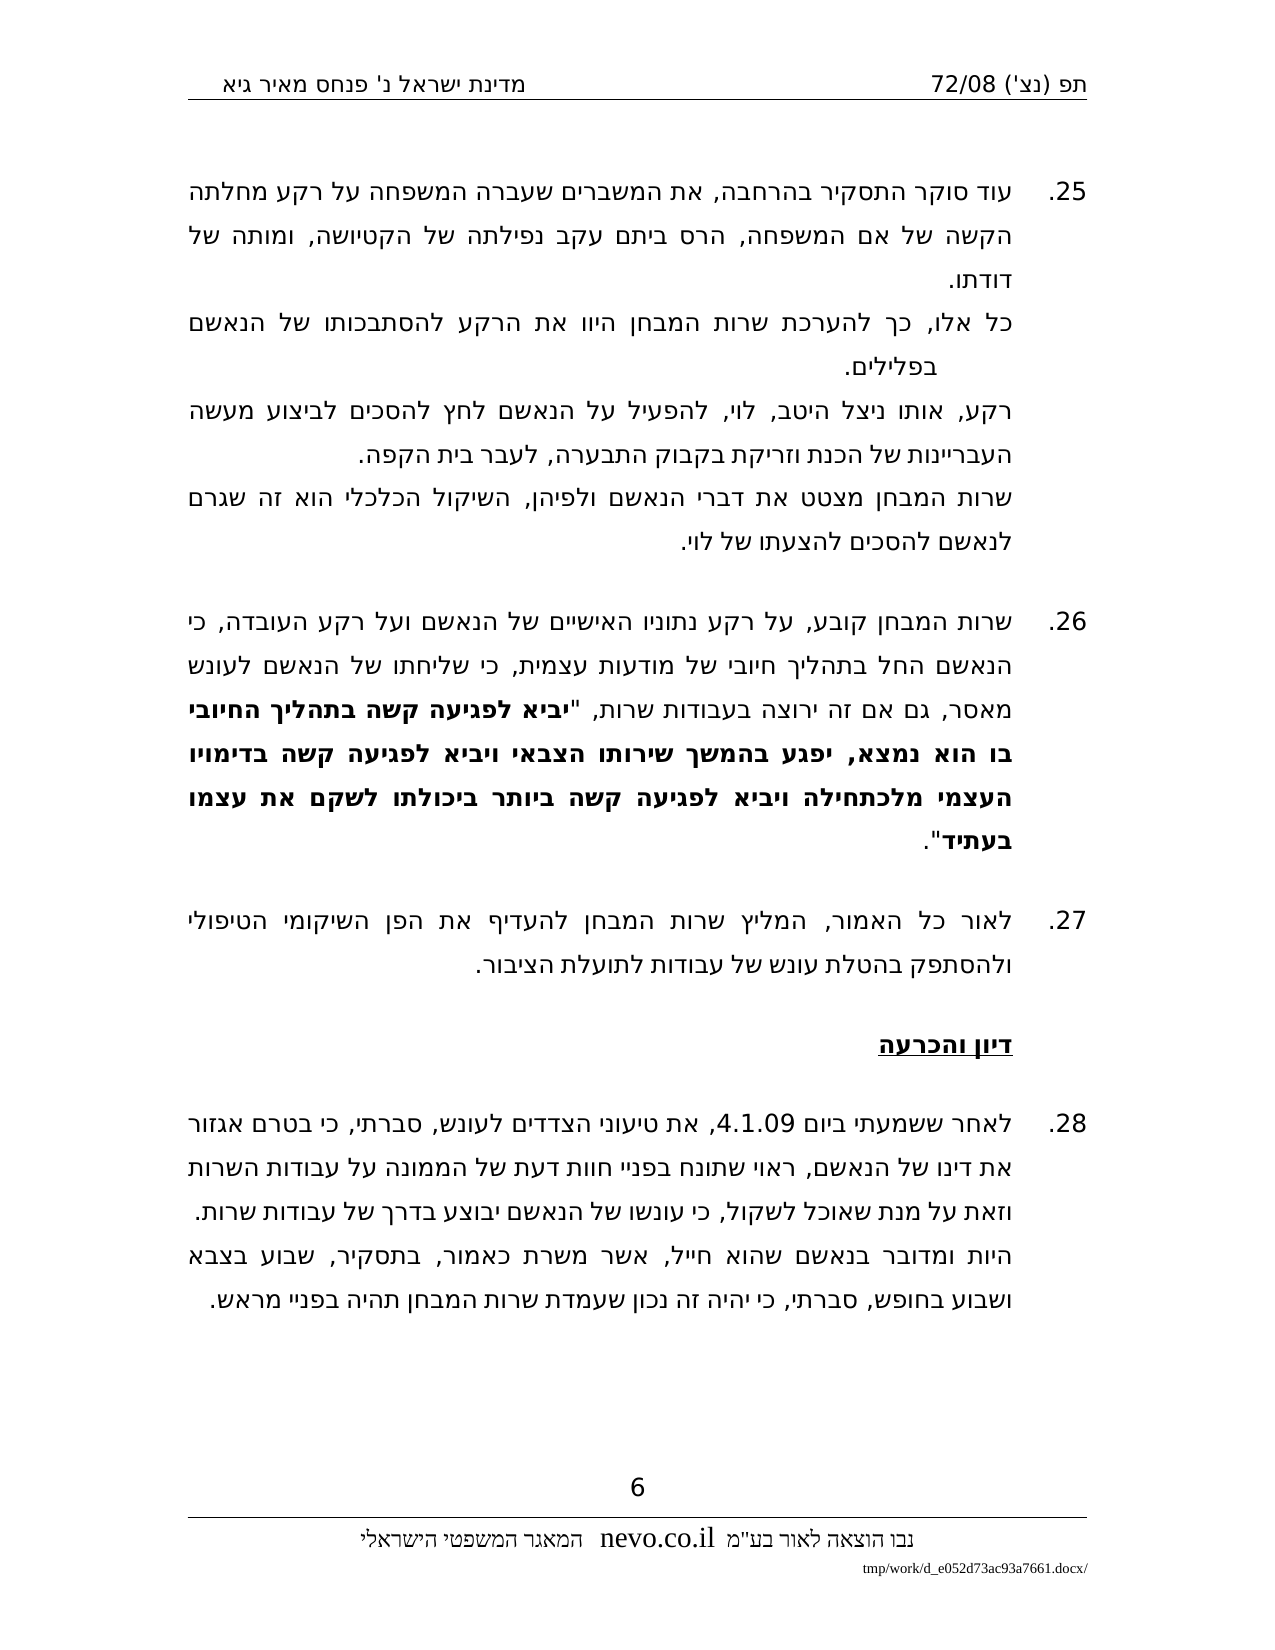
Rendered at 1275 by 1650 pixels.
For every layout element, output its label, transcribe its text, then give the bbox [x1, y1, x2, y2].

text דיון והכרעה [187, 1030, 1087, 1059]
text רקע, אותו ניצל היטב, לוי, להפעיל על הנאשם לחץ להסכים לביצוע מעשה העבריינות של הכנת וזריקת בקבוק התבערה, לעבר בית הקפה. [187, 396, 1012, 469]
text 27. לאור כל האמור, המליץ שרות המבחן להעדיף את הפן השיקומי הטיפולי ולהסתפק בהטלת עונש של עבודות לתועלת הציבור. [187, 906, 1087, 979]
text 26. שרות המבחן קובע, על רקע נתוניו האישיים של הנאשם ועל רקע העובדה, כי הנאשם החל בתהליך חיובי של מודעות עצמית, כי שליחתו של הנאשם לעונש מאסר, גם אם זה ירוצה בעבודות שרות, "יביא לפגיעה קשה בתהליך החיובי בו הוא נמצא, יפגע בהמשך שירותו הצבאי ויביא לפגיעה קשה בדימויו העצמי מלכתחילה ויביא לפגיעה קשה ביותר ביכולתו לשקם את עצמו בעתיד". [187, 607, 1087, 856]
text 28. לאחר ששמעתי ביום 4.1.09, את טיעוני הצדדים לעונש, סברתי, כי בטרם אגזור את דינו של הנאשם, ראוי שתונח בפניי חוות דעת של הממונה על עבודות השרות וזאת על מנת שאוכל לשקול, כי עונשו של הנאשם יבוצע בדרך של עבודות שרות. [187, 1110, 1087, 1227]
text 25. עוד סוקר התסקיר בהרחבה, את המשברים שעברה המשפחה על רקע מחלתה הקשה של אם המשפחה, הרס ביתם עקב נפילתה של הקטיושה, ומותה של דודתו. [187, 177, 1087, 294]
text כל אלו, כך להערכת שרות המבחן היוו את הרקע להסתבכותו של הנאשם בפלילים. [187, 308, 1012, 381]
text שרות המבחן מצטט את דברי הנאשם ולפיהן, השיקול הכלכלי הוא זה שגרם לנאשם להסכים להצעתו של לוי. [187, 484, 1012, 557]
text היות ומדובר בנאשם שהוא חייל, אשר משרת כאמור, בתסקיר, שבוע בצבא ושבוע בחופש, סברתי, כי יהיה זה נכון שעמדת שרות המבחן תהיה בפניי מראש. [187, 1241, 1012, 1314]
